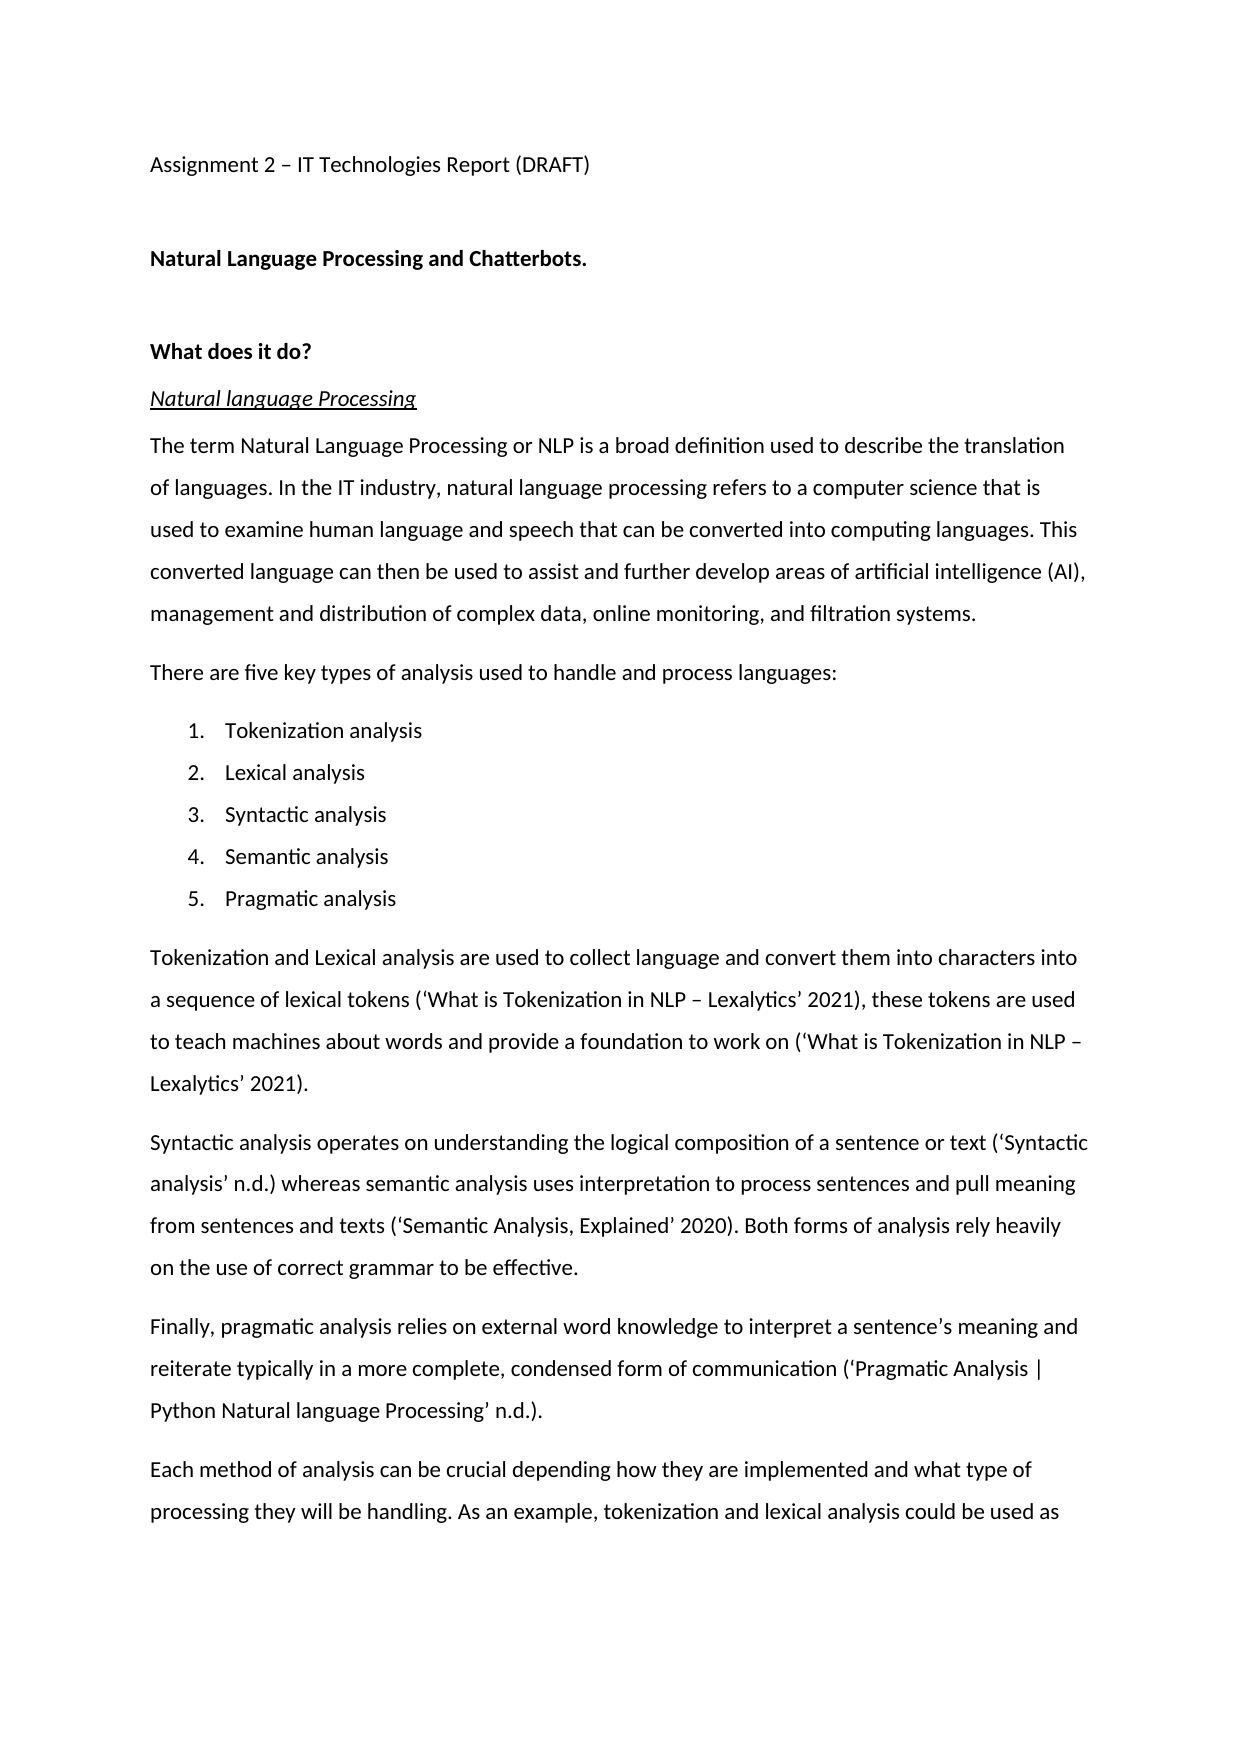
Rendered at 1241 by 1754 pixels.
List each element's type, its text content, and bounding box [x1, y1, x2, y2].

text The term Natural Language Processing or NLP is a broad definition used to describe the translation of languages. In the IT industry, natural language processing refers to a computer science that is used to examine human language and speech that can be converted into computing languages. This converted language can then be used to assist and further develop areas of artificial intelligence (AI), management and distribution of complex data, online monitoring, and filtration systems. [150, 431, 1090, 627]
text Syntactic analysis operates on understanding the logical composition of a sentence or text (‘Syntactic analysis’ n.d.) whereas semantic analysis uses interpretation to process sentences and pull meaning from sentences and texts (‘Semantic Analysis, Explained’ 2020). Both forms of analysis rely heavily on the use of correct grammar to be effective. [150, 1128, 1090, 1282]
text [150, 1455, 1090, 1525]
text There are five key types of analysis used to handle and process languages: [150, 658, 1090, 686]
list Pragmatic analysis [187, 884, 1090, 912]
text Natural language Processing [150, 384, 1090, 412]
text Natural Language Processing and Chatterbots. [150, 244, 1090, 272]
text Tokenization and Lexical analysis are used to collect language and convert them into characters into a sequence of lexical tokens (‘What is Tokenization in NLP – Lexalytics’ 2021), these tokens are used to teach machines about words and provide a foundation to work on (‘What is Tokenization in NLP – Lexalytics’ 2021). [150, 943, 1090, 1097]
list Lexical analysis [187, 758, 1090, 786]
text Assignment 2 – IT Technologies Report (DRAFT) [150, 150, 1090, 178]
list Semantic analysis [187, 842, 1090, 870]
list Syntactic analysis [187, 800, 1090, 828]
list Tokenization analysis [187, 716, 1090, 744]
text Finally, pragmatic analysis relies on external word knowledge to interpret a sentence’s meaning and reiterate typically in a more complete, condensed form of communication (‘Pragmatic Analysis | Python Natural language Processing’ n.d.). [150, 1312, 1090, 1424]
text What does it do? [150, 337, 1090, 366]
